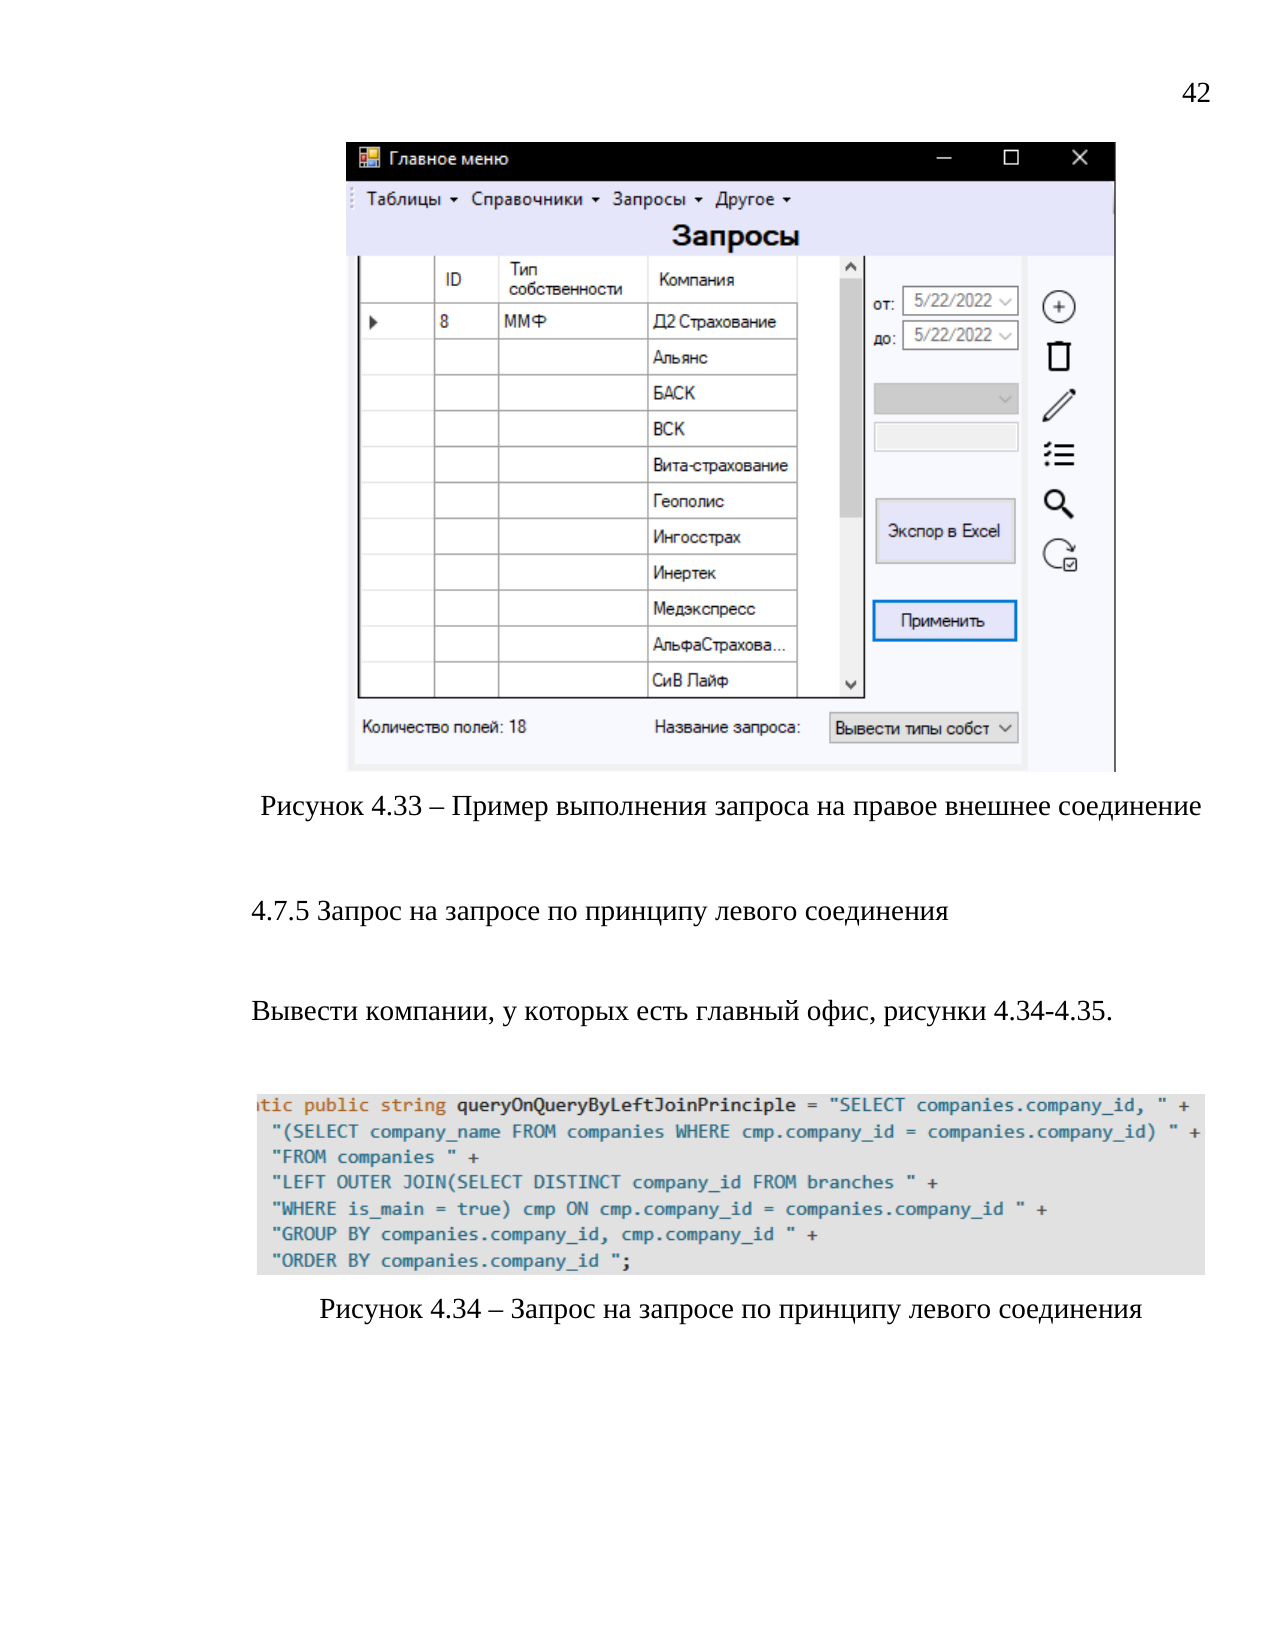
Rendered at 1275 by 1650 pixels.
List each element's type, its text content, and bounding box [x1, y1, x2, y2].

picture [256, 1094, 1206, 1275]
text Рисунок 4.34 – Запрос на запросе по принципу левого соединения [177, 1292, 1211, 1325]
subtitle 4.7.5 Запрос на запросе по принципу левого соединения [177, 893, 1186, 926]
text Вывести компании, у которых есть главный офис, рисунки 4.34-4.35. [177, 993, 1211, 1027]
text Рисунок 4.33 – Пример выполнения запроса на правое внешнее соединение [177, 788, 1211, 822]
picture [346, 142, 1116, 772]
